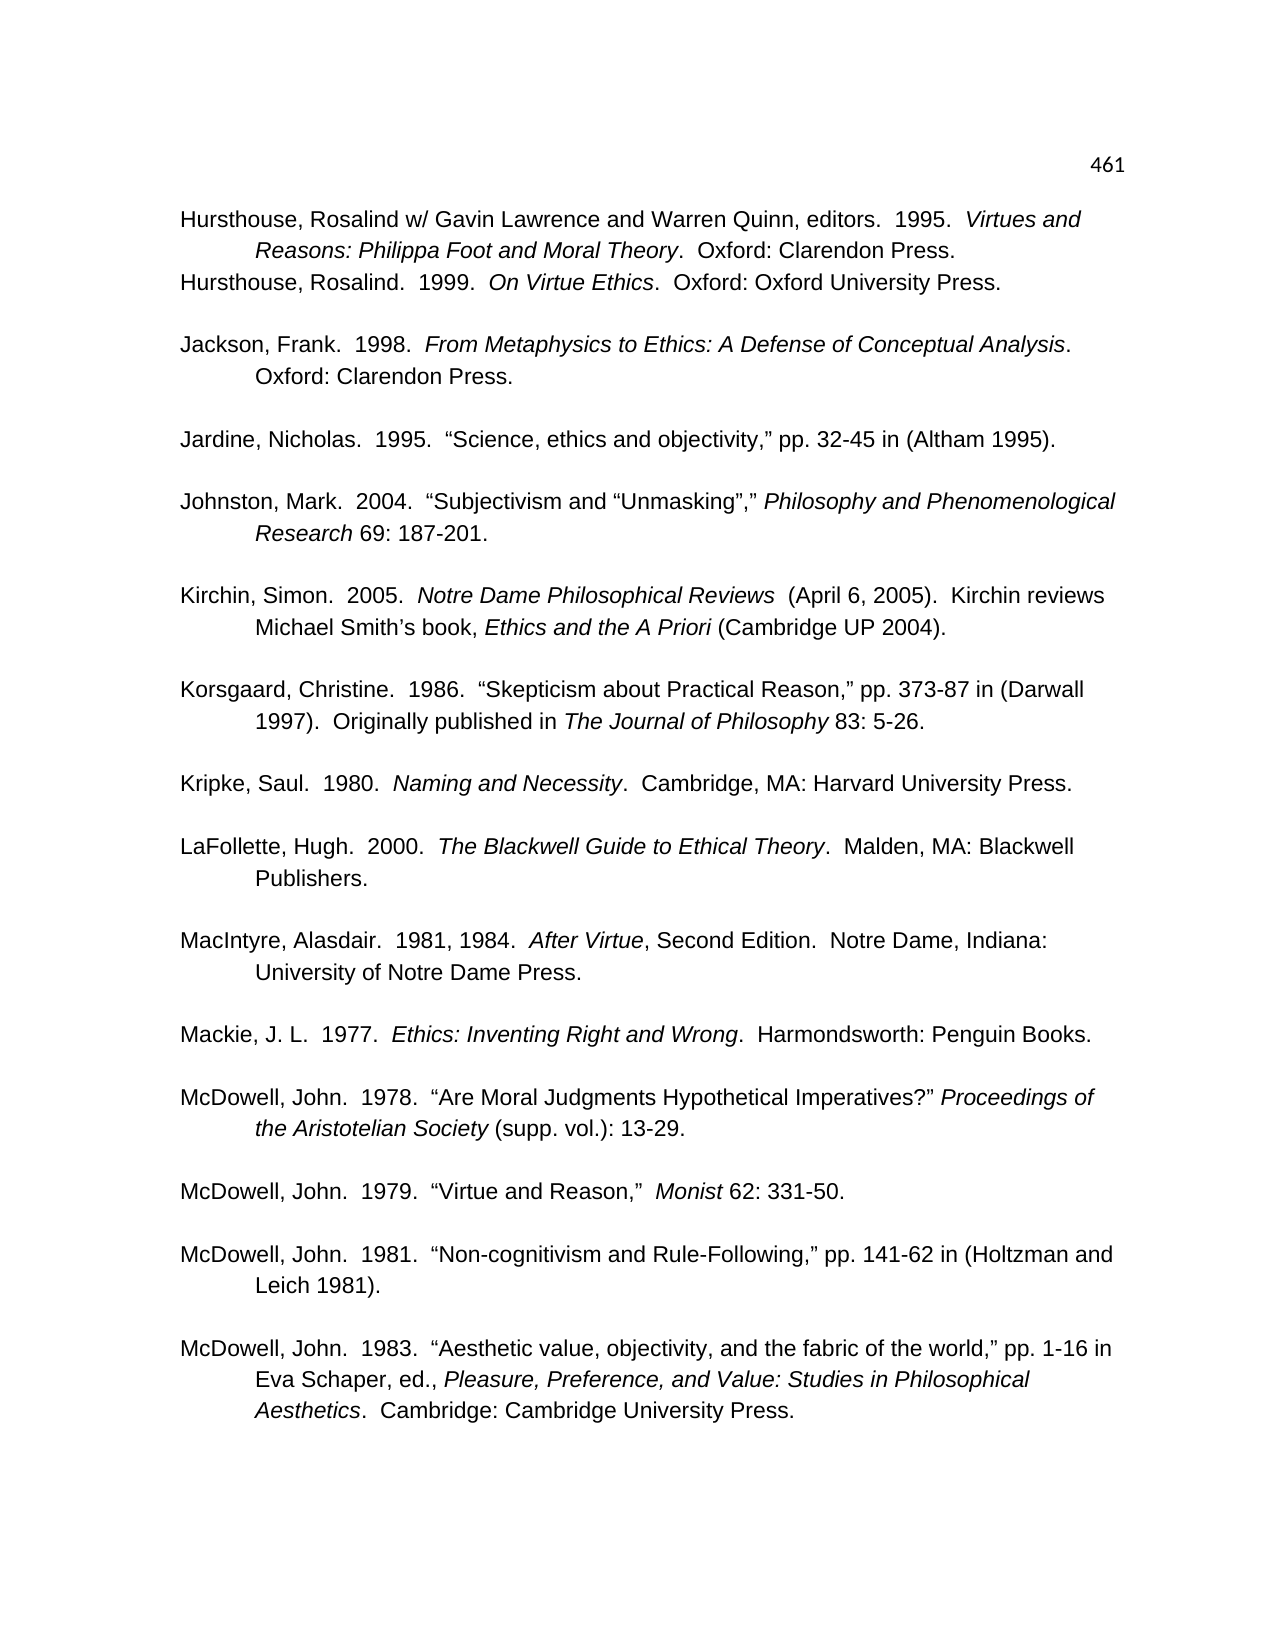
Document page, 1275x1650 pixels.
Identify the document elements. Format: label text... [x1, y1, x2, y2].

text MacIntyre, Alasdair. 1981, 1984. After Virtue, Second Edition. Notre Dame, Indiana: University of Notre Dame Press. [180, 927, 1125, 985]
text Jardine, Nicholas. 1995. “Science, ethics and objectivity,” pp. 32-45 in (Altham 1995). [180, 426, 1125, 452]
text Mackie, J. L. 1977. Ethics: Inventing Right and Wrong. Harmondsworth: Penguin Books. [180, 1021, 1125, 1048]
text Kirchin, Simon. 2005. Notre Dame Philosophical Reviews (April 6, 2005). Kirchin reviews Michael Smith’s book, Ethics and the A Priori (Cambridge UP 2004). [180, 582, 1125, 640]
text LaFollette, Hugh. 2000. The Blackwell Guide to Ethical Theory. Malden, MA: Blackwell Publishers. [180, 833, 1125, 891]
text Kripke, Saul. 1980. Naming and Necessity. Cambridge, MA: Harvard University Press. [180, 770, 1125, 797]
text McDowell, John. 1979. “Virtue and Reason,” Monist 62: 331-50. [180, 1178, 1125, 1204]
text Hursthouse, Rosalind w/ Gavin Lawrence and Warren Quinn, editors. 1995. Virtues and Reasons: Philippa Foot and Moral Theory. Oxford: Clarendon Press. [180, 206, 1125, 264]
text Johnston, Mark. 2004. “Subjectivism and “Unmasking”,” Philosophy and Phenomenological Research 69: 187-201. [180, 488, 1125, 546]
text Jackson, Frank. 1998. From Metaphysics to Ethics: A Defense of Conceptual Analysis. Oxford: Clarendon Press. [180, 331, 1125, 389]
text McDowell, John. 1981. “Non-cognitivism and Rule-Following,” pp. 141-62 in (Holtzman and Leich 1981). [180, 1241, 1125, 1298]
text Korsgaard, Christine. 1986. “Skepticism about Practical Reason,” pp. 373-87 in (Darwall 1997). Originally published in The Journal of Philosophy 83: 5-26. [180, 676, 1125, 734]
text Hursthouse, Rosalind. 1999. On Virtue Ethics. Oxford: Oxford University Press. [180, 269, 1125, 295]
text McDowell, John. 1983. “Aesthetic value, objectivity, and the fabric of the world,” pp. 1-16 in Eva Schaper, ed., Pleasure, Preference, and Value: Studies in Philosophical Aesthetics. Cambridge: Cambridge University Press. [180, 1335, 1125, 1424]
text McDowell, John. 1978. “Are Moral Judgments Hypothetical Imperatives?” Proceedings of the Aristotelian Society (supp. vol.): 13-29. [180, 1084, 1125, 1142]
